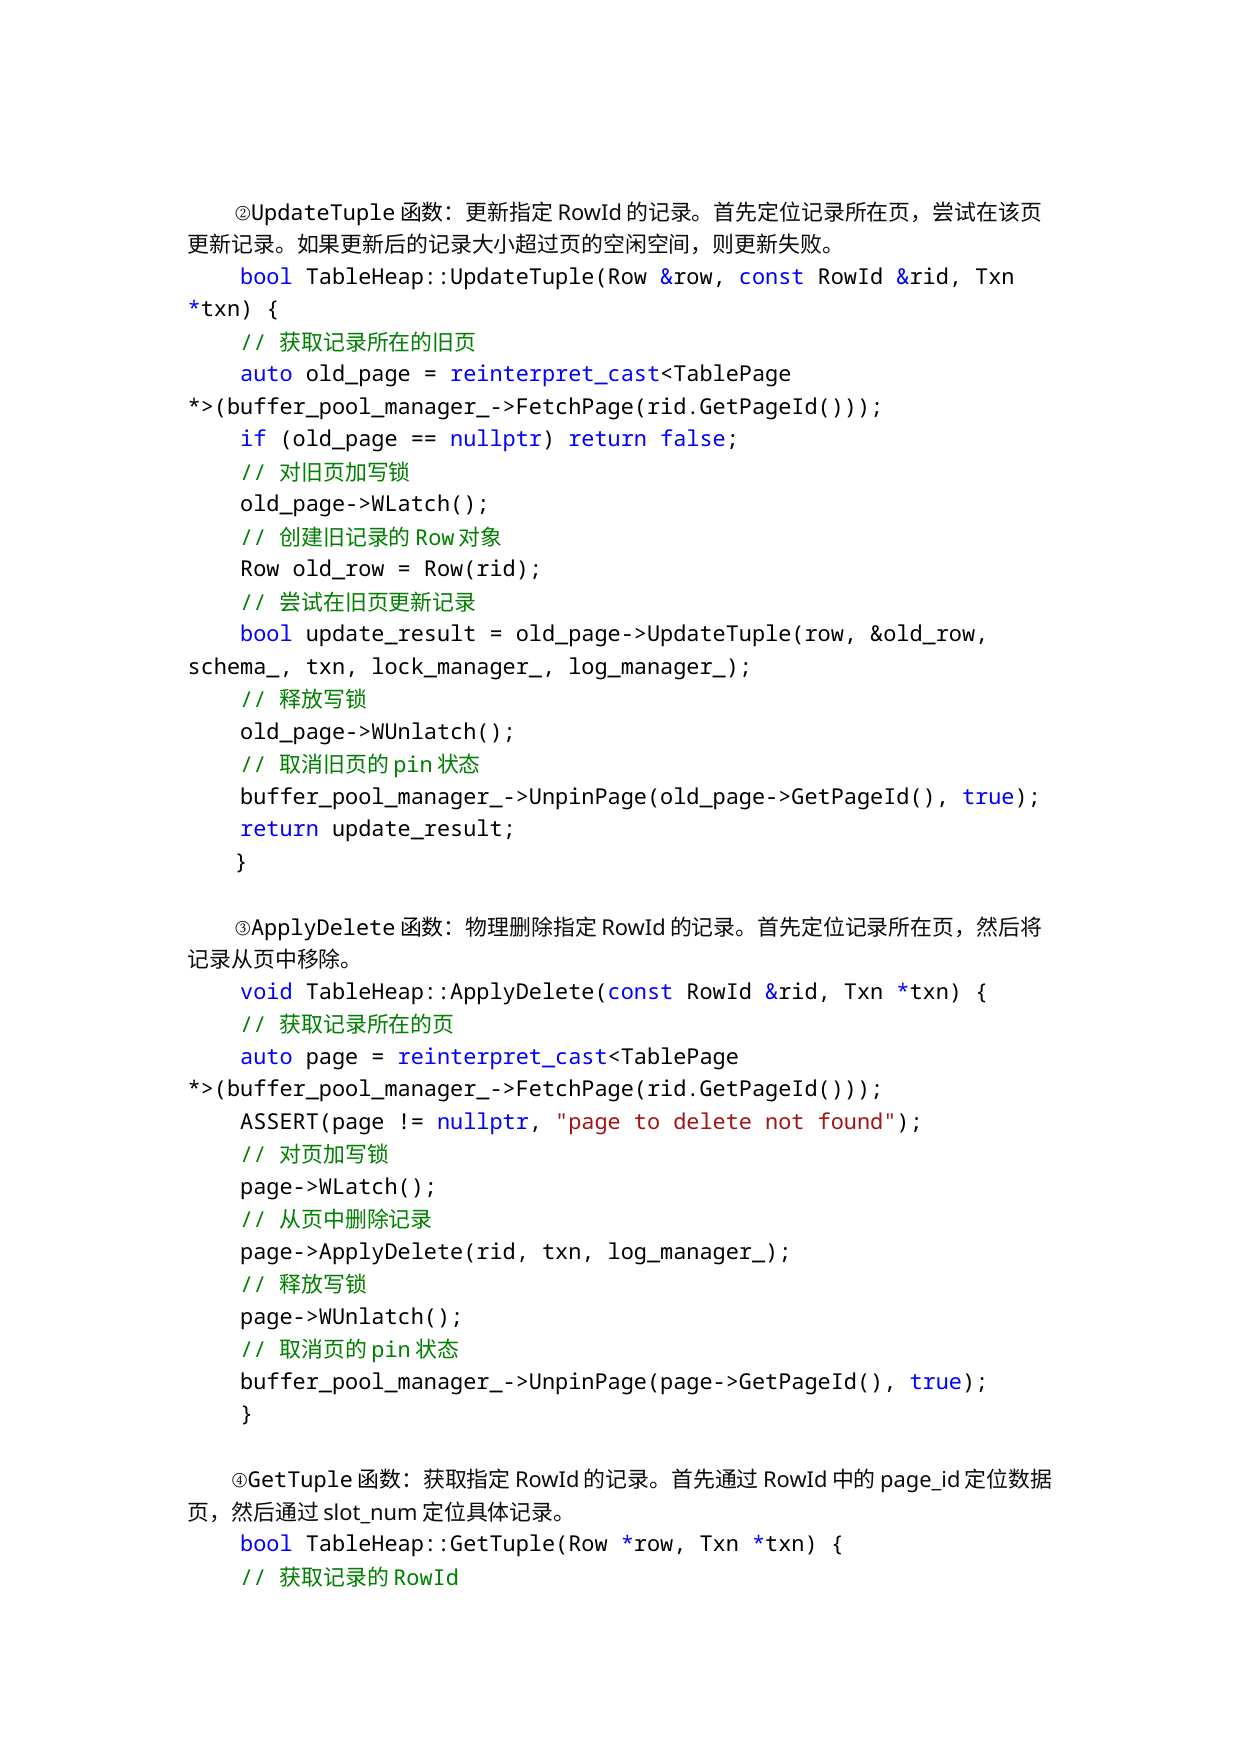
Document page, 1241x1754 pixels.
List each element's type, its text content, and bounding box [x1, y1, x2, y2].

text } [187, 1397, 1053, 1429]
text // 从页中删除记录 [187, 1202, 1053, 1234]
text page->WUnlatch(); [187, 1299, 1053, 1332]
text old_page->WUnlatch(); [187, 714, 1053, 747]
text bool TableHeap::UpdateTuple(Row &row, const RowId &rid, Txn *txn) { [187, 259, 1053, 324]
text ASSERT(page != nullptr, "page to delete not found"); [187, 1104, 1053, 1137]
text // 获取记录所在的页 [187, 1007, 1053, 1039]
text // 创建旧记录的Row对象 [187, 519, 1053, 552]
text if (old_page == nullptr) return false; [187, 422, 1053, 454]
text // 获取记录所在的旧页 [187, 324, 1053, 357]
text void TableHeap::ApplyDelete(const RowId &rid, Txn *txn) { [187, 974, 1053, 1007]
text // 取消页的pin状态 [187, 1332, 1053, 1364]
text return update_result; [187, 812, 1053, 844]
text page->WLatch(); [187, 1169, 1053, 1202]
text // 对页加写锁 [187, 1137, 1053, 1169]
text ②UpdateTuple函数：更新指定RowId的记录。首先定位记录所在页，尝试在该页更新记录。如果更新后的记录大小超过页的空闲空间，则更新失败。 [187, 194, 1053, 259]
text // 对旧页加写锁 [187, 454, 1053, 487]
text bool TableHeap::GetTuple(Row *row, Txn *txn) { [187, 1527, 1053, 1559]
text buffer_pool_manager_->UnpinPage(old_page->GetPageId(), true); [187, 779, 1053, 812]
text // 释放写锁 [187, 1267, 1053, 1299]
text Row old_row = Row(rid); [187, 552, 1053, 584]
text page->ApplyDelete(rid, txn, log_manager_); [187, 1234, 1053, 1267]
text // 尝试在旧页更新记录 [187, 584, 1053, 617]
text } [187, 844, 1053, 877]
text bool update_result = old_page->UpdateTuple(row, &old_row, schema_, txn, lock_manager_, log_manager_); [187, 617, 1053, 682]
text // 取消旧页的pin状态 [187, 747, 1053, 779]
text ③ApplyDelete函数：物理删除指定RowId的记录。首先定位记录所在页，然后将记录从页中移除。 [187, 909, 1053, 974]
text auto page = reinterpret_cast<TablePage *>(buffer_pool_manager_->FetchPage(rid.GetPageId())); [187, 1039, 1053, 1104]
text ④GetTuple函数：获取指定RowId的记录。首先通过RowId中的page_id定位数据页，然后通过slot_num定位具体记录。 [187, 1462, 1053, 1527]
text // 获取记录的RowId [187, 1559, 1053, 1592]
text buffer_pool_manager_->UnpinPage(page->GetPageId(), true); [187, 1364, 1053, 1397]
text auto old_page = reinterpret_cast<TablePage *>(buffer_pool_manager_->FetchPage(rid.GetPageId())); [187, 357, 1053, 422]
text old_page->WLatch(); [187, 487, 1053, 519]
text // 释放写锁 [187, 682, 1053, 714]
